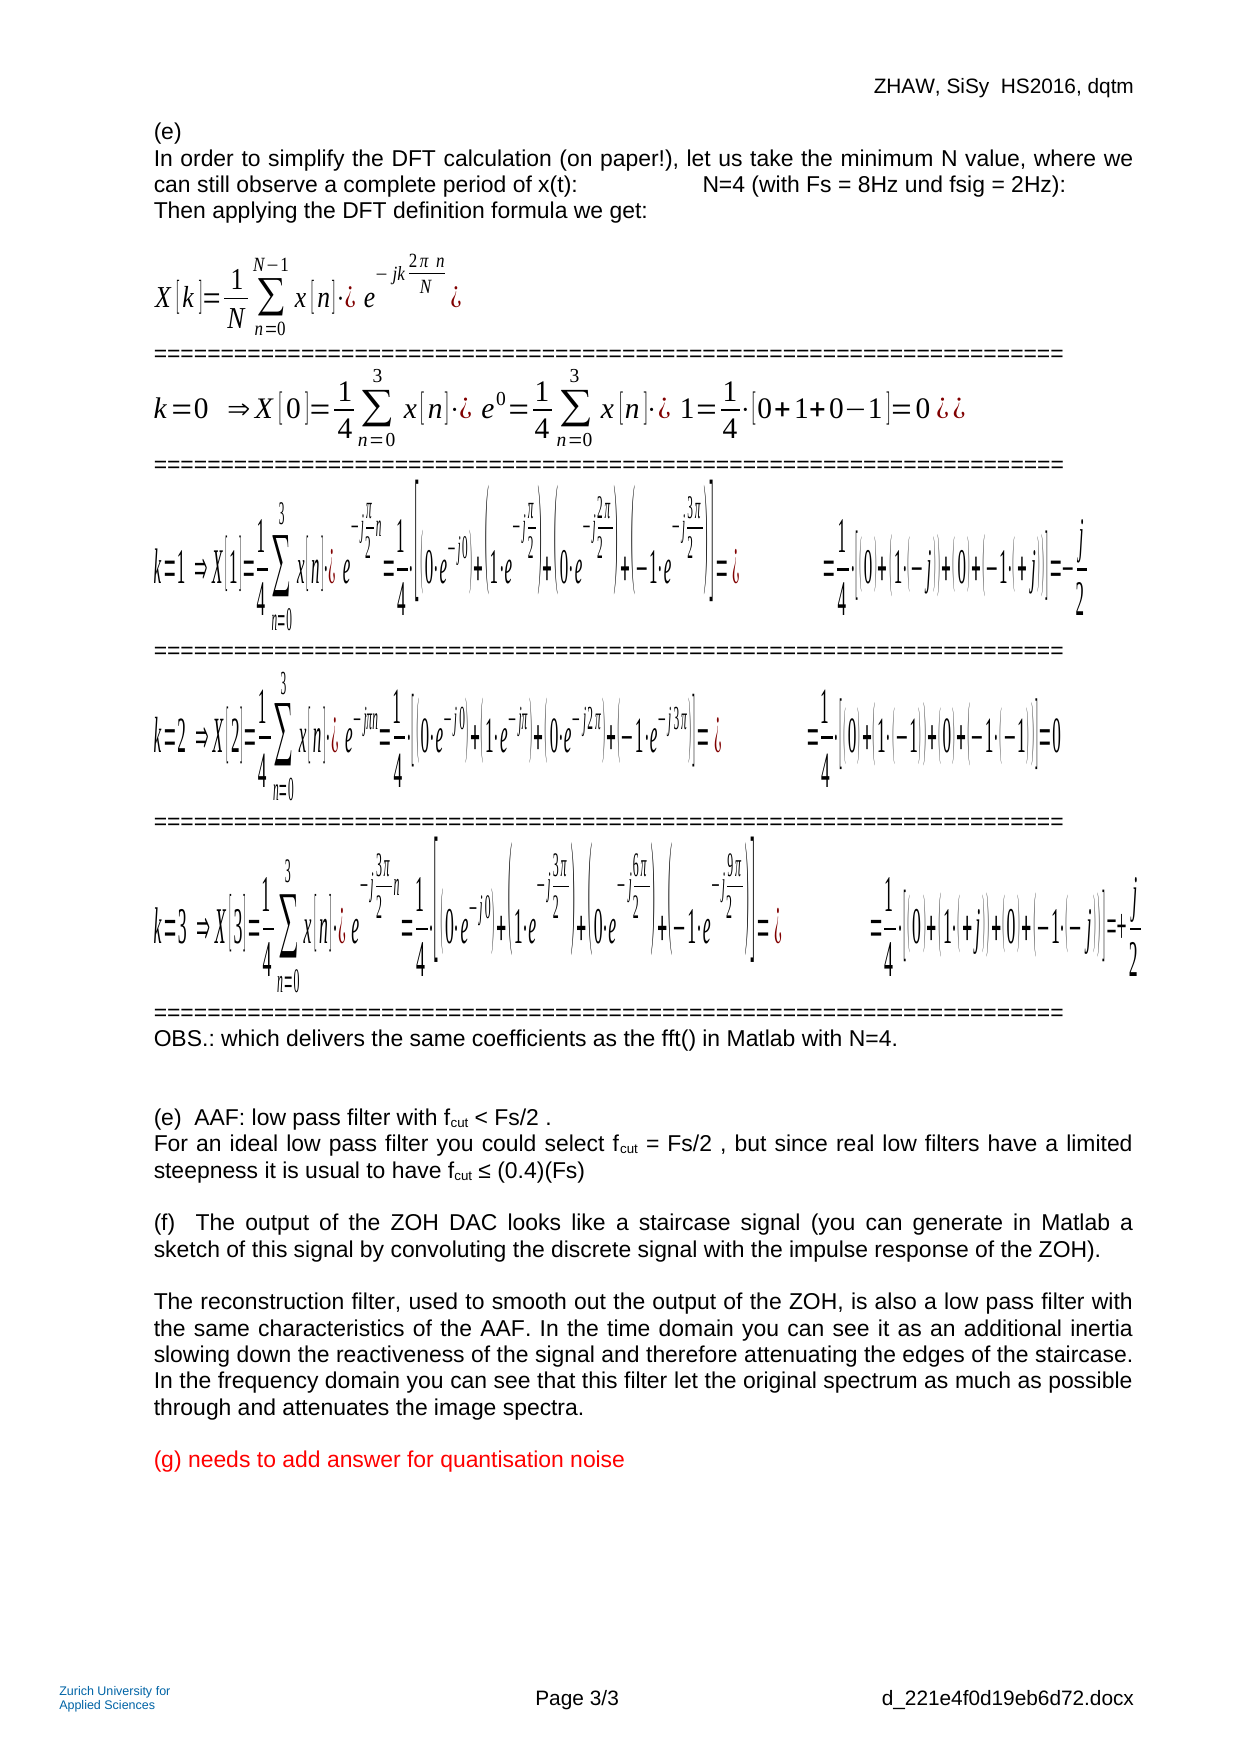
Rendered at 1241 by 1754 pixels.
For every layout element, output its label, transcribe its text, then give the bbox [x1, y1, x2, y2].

text (g) needs to add answer for quantisation noise [153, 1446, 1134, 1473]
text ==================================================================== [153, 477, 1134, 663]
text ==================================================================== [153, 451, 1134, 477]
text (e) AAF: low pass filter with fcut < Fs/2 . [153, 1104, 1134, 1130]
text ==================================================================== [153, 663, 1134, 834]
text Then applying the DFT definition formula we get: [153, 197, 1134, 223]
text (e) [153, 118, 1134, 144]
text ==================================================================== [153, 834, 1134, 1025]
text (f) The output of the ZOH DAC looks like a staircase signal (you can generate in Matlab a sketch of this signal by convoluting the discrete signal with the impulse response of the ZOH). [153, 1209, 1134, 1262]
text For an ideal low pass filter you could select fcut = Fs/2 , but since real low filters have a limited steepness it is usual to have fcut ≤ (0.4)(Fs) [153, 1130, 1134, 1183]
text In order to simplify the DFT calculation (on paper!), let us take the minimum N value, where we can still observe a complete period of x(t): N=4 (with Fs = 8Hz und fsig = 2Hz): [153, 144, 1134, 197]
text OBS.: which delivers the same coefficients as the fft() in Matlab with N=4. [153, 1025, 1134, 1051]
text The reconstruction filter, used to smooth out the output of the ZOH, is also a low pass filter with the same characteristics of the AAF. In the time domain you can see it as an additional inertia slowing down the reactiveness of the signal and therefore attenuating the edges of the staircase. In the frequency domain you can see that this filter let the original spectrum as much as possible through and attenuates the image spectra. [153, 1288, 1134, 1420]
text ==================================================================== [153, 340, 1134, 366]
